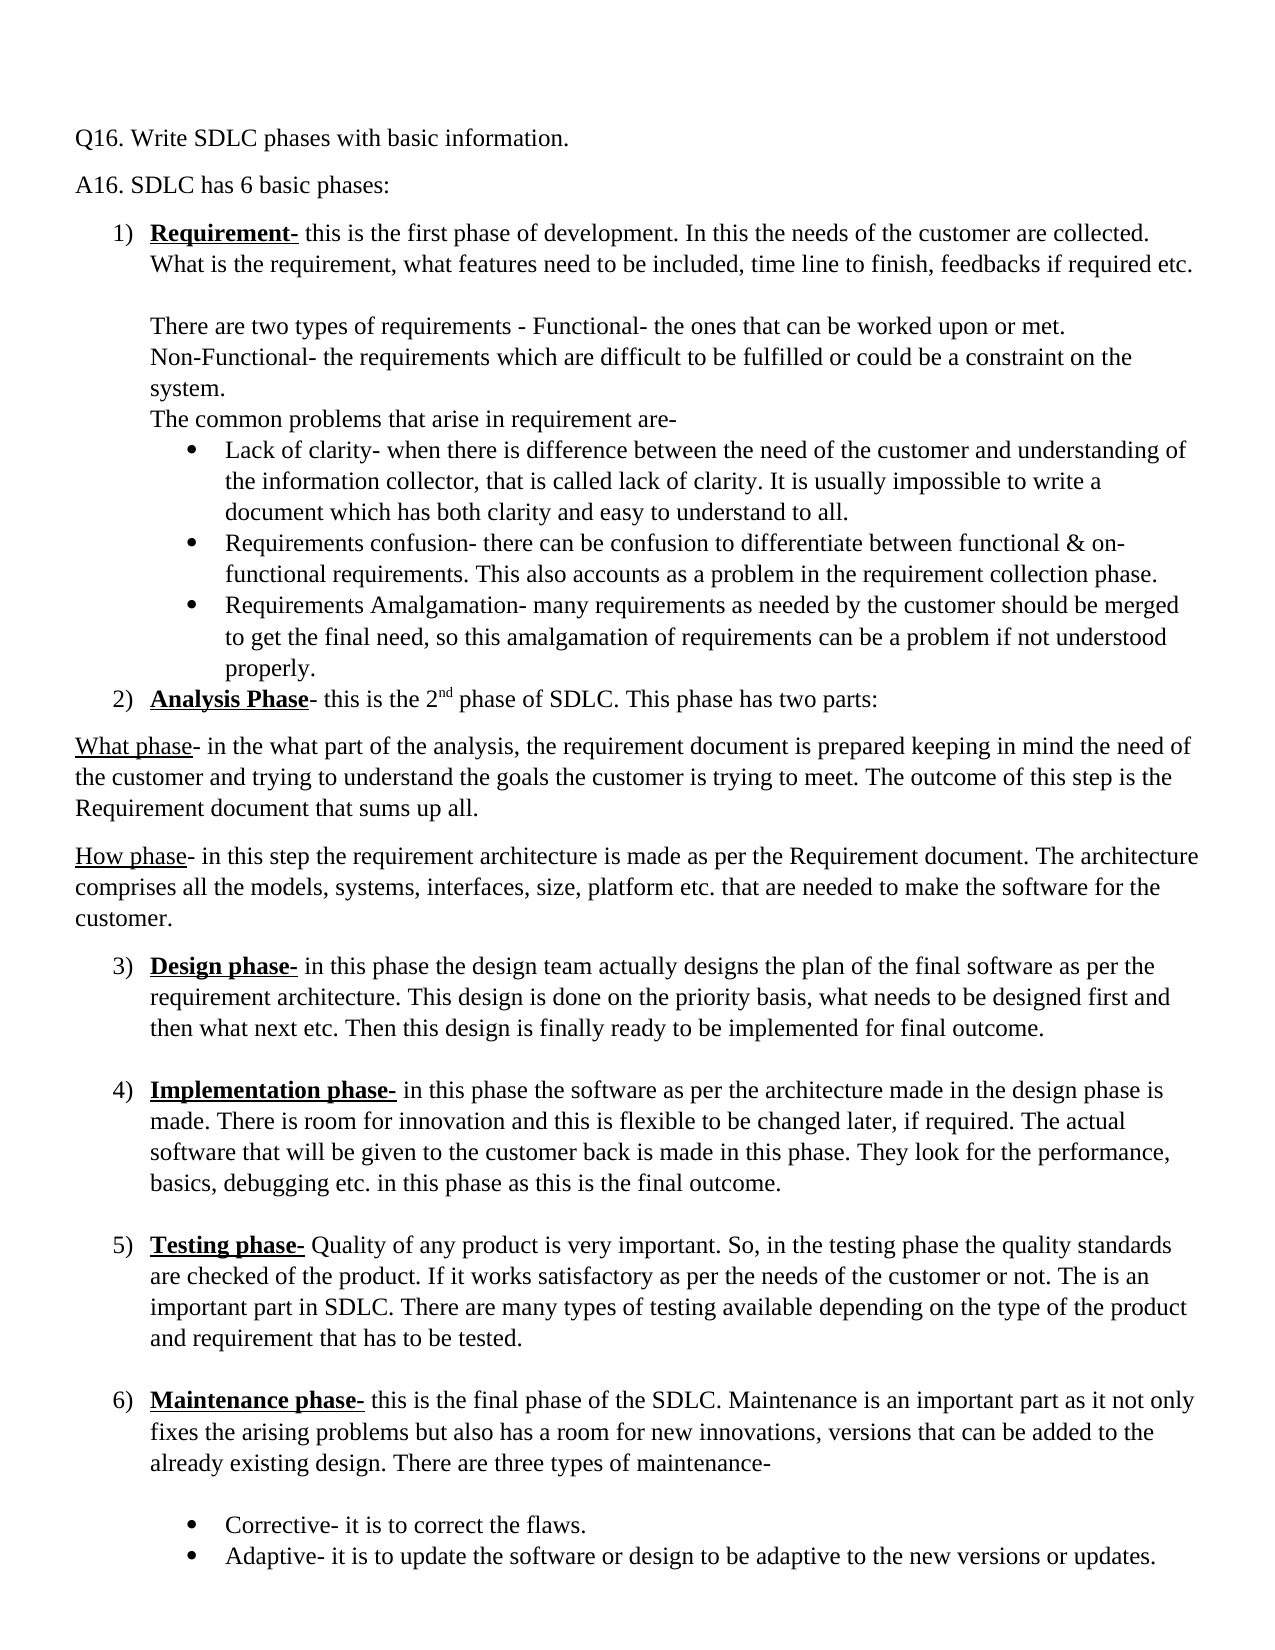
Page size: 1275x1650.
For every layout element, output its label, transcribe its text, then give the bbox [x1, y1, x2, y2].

list There are two types of requirements - Functional- the ones that can be worked upon or met. [150, 311, 1200, 340]
text Q16. Write SDLC phases with basic information. [75, 123, 1200, 151]
text What phase- in the what part of the analysis, the requirement document is prepared keeping in mind the need of the customer and trying to understand the goals the customer is trying to meet. The outcome of this step is the Requirement document that sums up all. [75, 731, 1200, 822]
text A16. SDLC has 6 basic phases: [75, 170, 1200, 199]
list Requirement- this is the first phase of development. In this the needs of the customer are collected. What is the requirement, what features need to be included, time line to finish, feedbacks if required etc. [112, 218, 1200, 278]
list Implementation phase- in this phase the software as per the architecture made in the design phase is made. There is room for innovation and this is flexible to be changed later, if required. The actual software that will be given to the customer back is made in this phase. They look for the performance, basics, debugging etc. in this phase as this is the final outcome. [112, 1075, 1200, 1197]
list Lack of clarity- when there is difference between the need of the customer and understanding of the information collector, that is called lack of clarity. It is usually impossible to write a document which has both clarity and easy to understand to all. [187, 435, 1200, 526]
list Non-Functional- the requirements which are difficult to be fulfilled or could be a constraint on the system. [150, 342, 1200, 402]
list Design phase- in this phase the design team actually designs the plan of the final software as per the requirement architecture. This design is done on the priority basis, what needs to be designed first and then what next etc. Then this design is finally ready to be implemented for final outcome. [112, 951, 1200, 1042]
list Testing phase- Quality of any product is very important. So, in the testing phase the quality standards are checked of the product. If it works satisfactory as per the needs of the customer or not. The is an important part in SDLC. There are many types of testing available depending on the type of the product and requirement that has to be tested. [112, 1230, 1200, 1352]
list Requirements Amalgamation- many requirements as needed by the customer should be merged to get the final need, so this amalgamation of requirements can be a problem if not understood properly. [187, 591, 1200, 681]
list The common problems that arise in requirement are- [150, 404, 1200, 433]
list Analysis Phase- this is the 2nd phase of SDLC. This phase has two parts: [112, 684, 1200, 712]
list Maintenance phase- this is the final phase of the SDLC. Maintenance is an important part as it not only fixes the arising problems but also has a room for new innovations, versions that can be added to the already existing design. There are three types of maintenance- [112, 1386, 1200, 1476]
list Corrective- it is to correct the flaws. [187, 1510, 1200, 1538]
list Adaptive- it is to update the software or design to be adaptive to the new versions or updates. [187, 1541, 1200, 1569]
list Requirements confusion- there can be confusion to differentiate between functional & on- functional requirements. This also accounts as a problem in the requirement collection phase. [187, 528, 1200, 588]
text How phase- in this step the requirement architecture is made as per the Requirement document. The architecture comprises all the models, systems, interfaces, size, platform etc. that are needed to make the software for the customer. [75, 841, 1200, 932]
